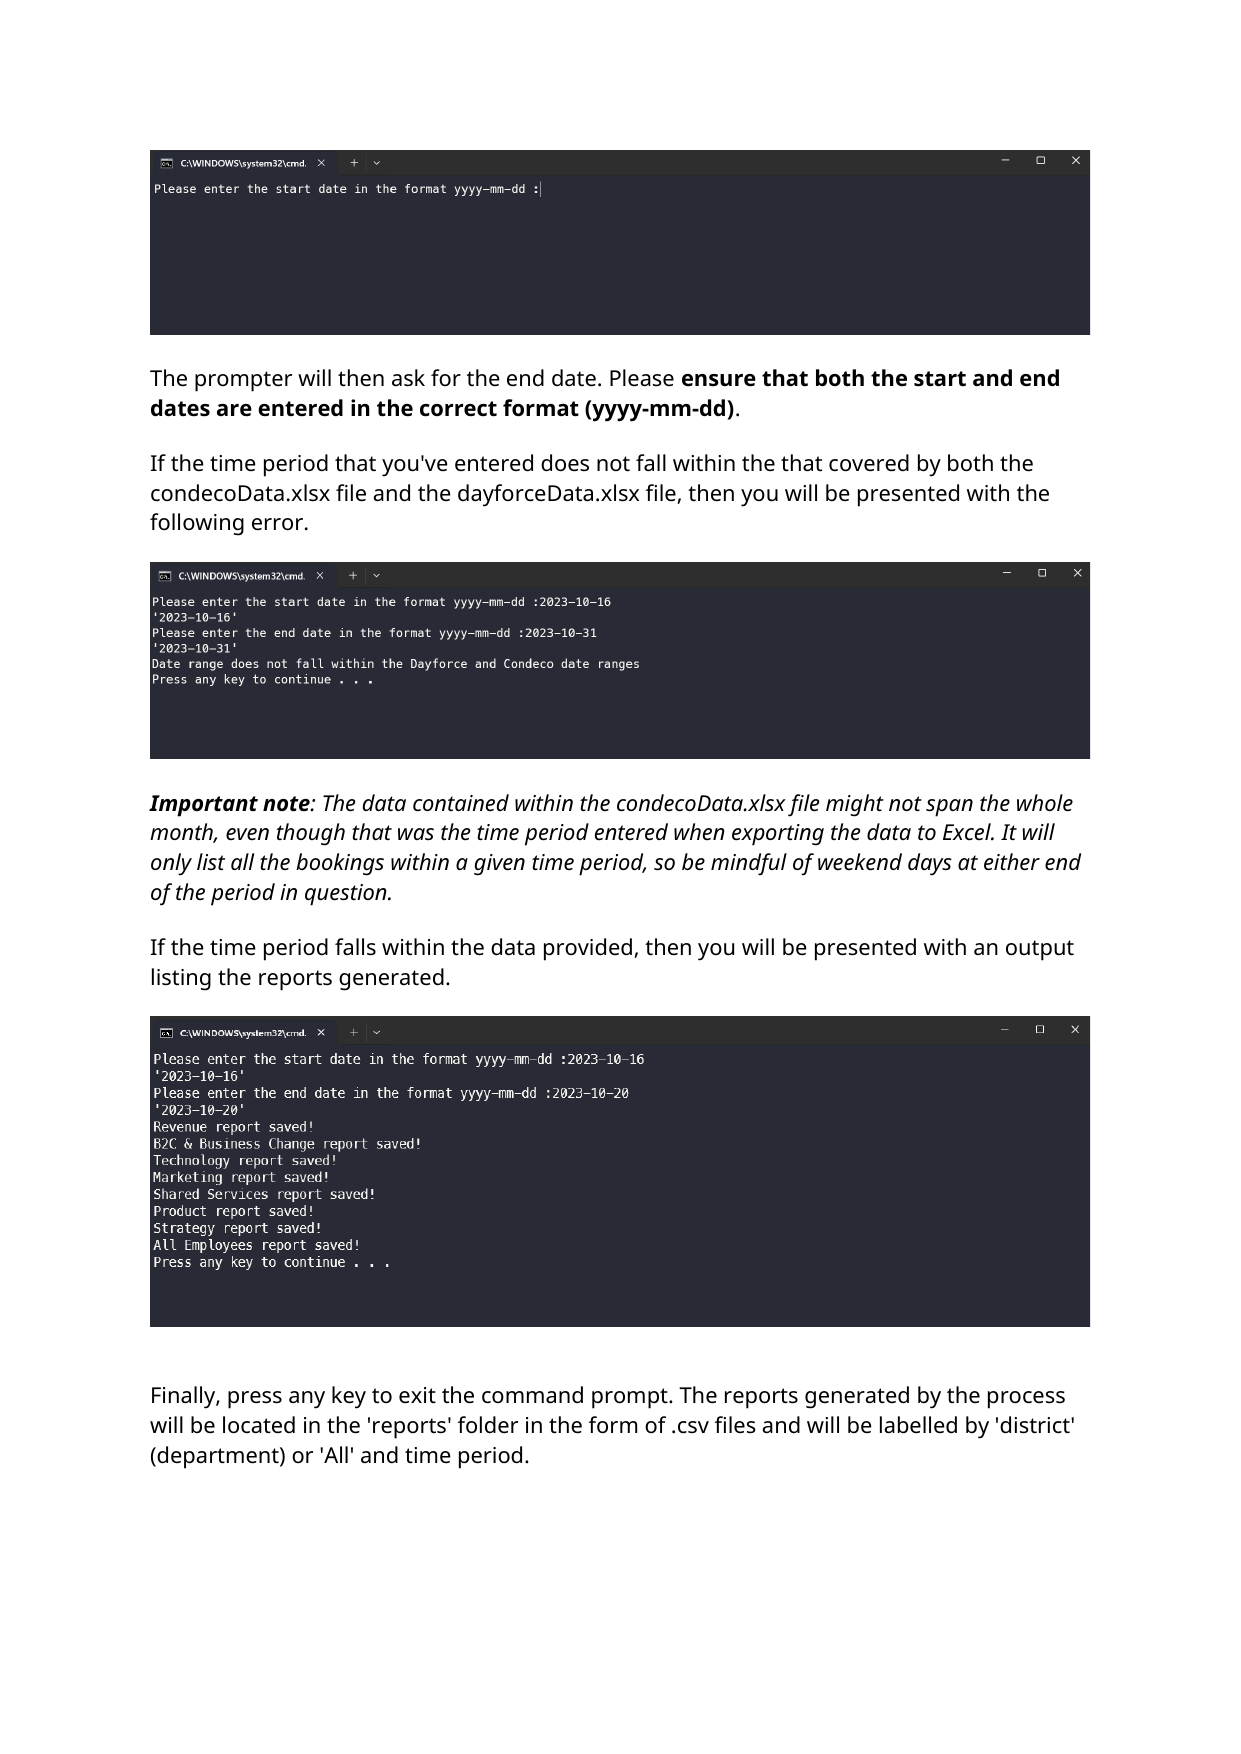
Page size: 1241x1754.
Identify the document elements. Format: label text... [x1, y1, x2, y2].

text Important note: The data contained within the condecoData.xlsx file might not span the whole month, even though that was the time period entered when exporting the data to Excel. It will only list all the bookings within a given time period, so be mindful of weekend days at either end of the period in question. [150, 788, 1090, 907]
text If the time period that you've entered does not fall within the that covered by both the condecoData.xlsx file and the dayforceData.xlsx file, then you will be presented with the following error. [150, 448, 1090, 537]
text The prompter will then ask for the end date. Please ensure that both the start and end dates are entered in the correct format (yyyy-mm-dd). [150, 363, 1090, 423]
text If the time period falls within the data provided, then you will be presented with an output listing the reports generated. [150, 932, 1090, 991]
picture [150, 1016, 1091, 1327]
text Finally, press any key to exit the command prompt. The reports generated by the process will be located in the 'reports' folder in the form of .csv files and will be labelled by 'district' (department) or 'All' and time period. [150, 1380, 1090, 1470]
picture [150, 562, 1091, 759]
picture [150, 150, 1091, 335]
